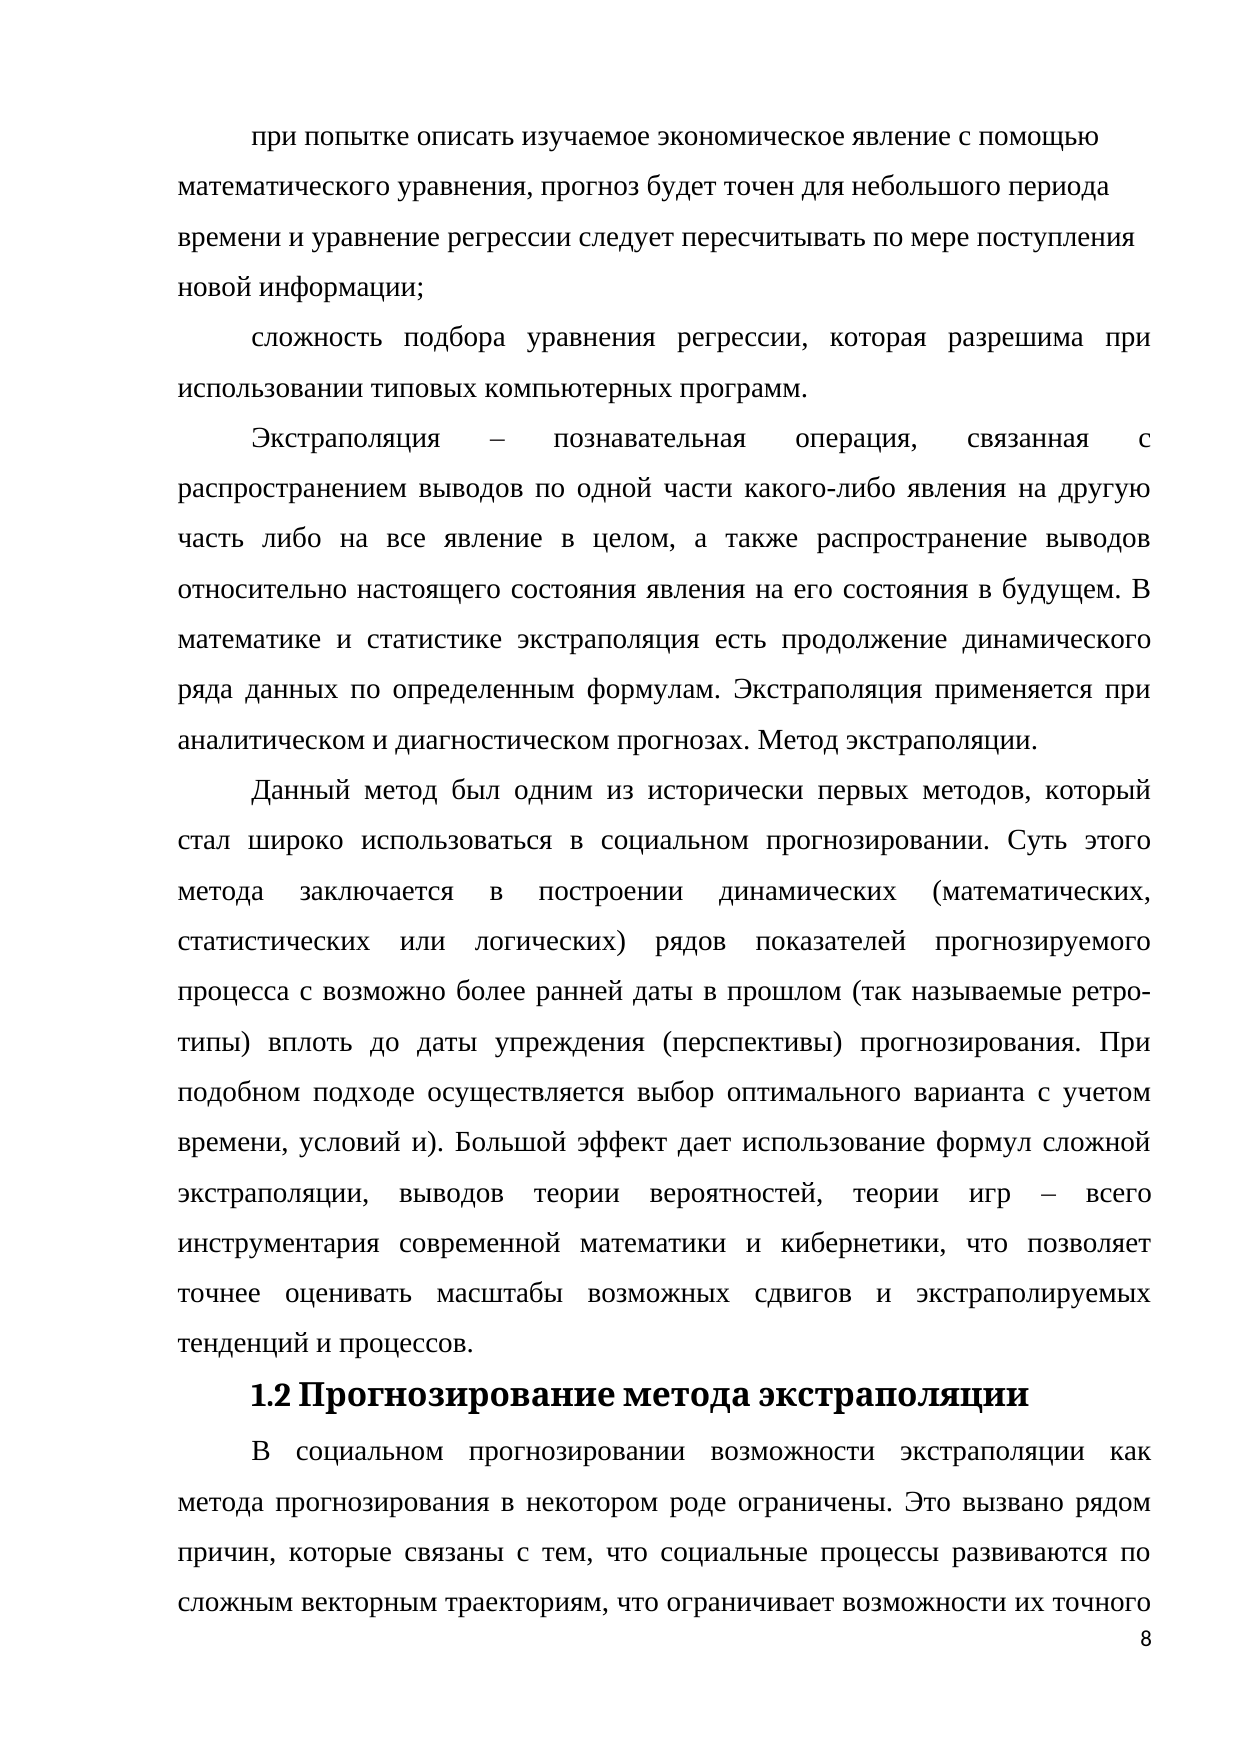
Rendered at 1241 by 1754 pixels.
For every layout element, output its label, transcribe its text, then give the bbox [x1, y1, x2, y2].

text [177, 1433, 1152, 1618]
subtitle 1.2 Прогнозирование метода экстраполяции [177, 1376, 1152, 1414]
text Экстраполяция – познавательная операция, связанная с распространением выводов по одной части какого-либо явления на другую часть либо на все явление в целом, а также распространение выводов относительно настоящего состояния явления на его состояния в будущем. В математике и статистике экстраполяция есть продолжение динамического ряда данных по определенным формулам. Экстраполяция применяется при аналитическом и диагностическом прогнозах. Метод экстраполяции. [177, 420, 1152, 755]
text сложность подбора уравнения регрессии, которая разрешима при использовании типовых компьютерных программ. [177, 319, 1152, 403]
text при попытке описать изучаемое экономическое явление с помощью математического уравнения, прогноз будет точен для небольшого периода времени и уравнение регрессии следует пересчитывать по мере поступления новой информации; [177, 118, 1152, 303]
text Данный метод был одним из исторически первых методов, который стал широко использоваться в социальном прогнозировании. Суть этого метода заключается в построении динамических (математических, статистических или логических) рядов показателей прогнозируемого процесса с возможно более ранней даты в прошлом (так называемые ретро-типы) вплоть до даты упреждения (перспективы) прогнозирования. При подобном подходе осуществляется выбор оптимального варианта с учетом времени, условий и). Большой эффект дает использование формул сложной экстраполяции, выводов теории вероятностей, теории игр – всего инструментария современной математики и кибернетики, что позволяет точнее оценивать масштабы возможных сдвигов и экстраполируемых тенденций и процессов. [177, 772, 1152, 1359]
